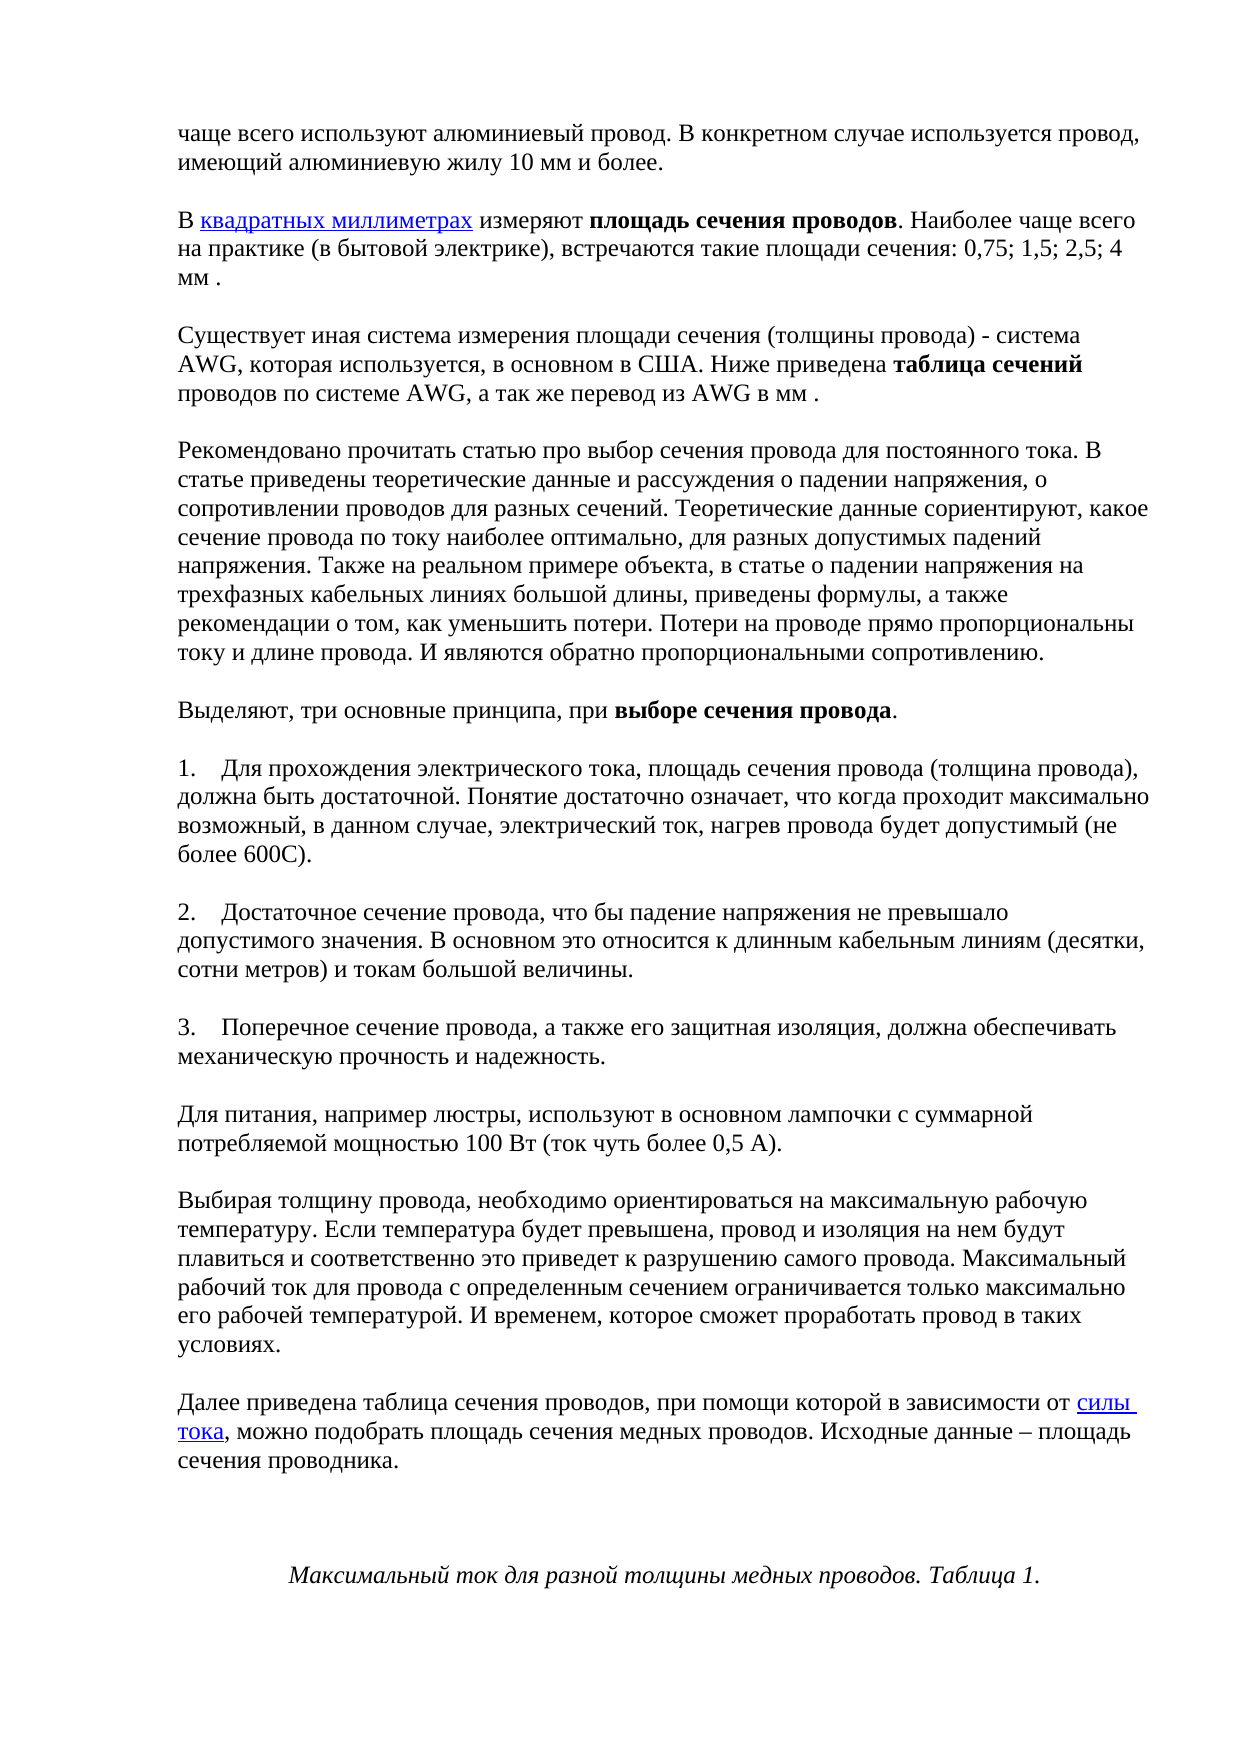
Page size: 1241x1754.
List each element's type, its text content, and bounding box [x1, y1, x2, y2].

text Выделяют, три основные принципа, при выборе сечения провода. [177, 695, 1152, 723]
text 1. Для прохождения электрического тока, площадь сечения провода (толщина провода), должна быть достаточной. Понятие достаточно означает, что когда проходит максимально возможный, в данном случае, электрический ток, нагрев провода будет допустимый (не более 600С). [177, 753, 1152, 868]
text Существует иная система измерения площади сечения (толщины провода) - система AWG, которая используется, в основном в США. Ниже приведена таблица сечений проводов по системе AWG, а так же перевод из AWG в мм . [177, 320, 1152, 406]
text Максимальный ток для разной толщины медных проводов. Таблица 1. [177, 1561, 1152, 1589]
text Рекомендовано прочитать статью про выбор сечения провода для постоянного тока. В статье приведены теоретические данные и рассуждения о падении напряжения, о сопротивлении проводов для разных сечений. Теоретические данные сориентируют, какое сечение провода по току наиболее оптимально, для разных допустимых падений напряжения. Также на реальном примере объекта, в статье о падении напряжения на трехфазных кабельных линиях большой длины, приведены формулы, а также рекомендации о том, как уменьшить потери. Потери на проводе прямо пропорциональны току и длине провода. И являются обратно пропорциональными сопротивлению. [177, 436, 1152, 666]
text 3. Поперечное сечение провода, а также его защитная изоляция, должна обеспечивать механическую прочность и надежность. [177, 1012, 1152, 1070]
text Выбирая толщину провода, необходимо ориентироваться на максимальную рабочую температуру. Если температура будет превышена, провод и изоляция на нем будут плавиться и соответственно это приведет к разрушению самого провода. Максимальный рабочий ток для провода с определенным сечением ограничивается только максимально его рабочей температурой. И временем, которое сможет проработать провод в таких условиях. [177, 1186, 1152, 1358]
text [177, 118, 1152, 176]
text В квадратных миллиметрах измеряют площадь сечения проводов. Наиболее чаще всего на практике (в бытовой электрике), встречаются такие площади сечения: 0,75; 1,5; 2,5; 4 мм . [177, 205, 1152, 291]
text Для питания, например люстры, используют в основном лампочки с суммарной потребляемой мощностью 100 Вт (ток чуть более 0,5 А). [177, 1099, 1152, 1156]
text Далее приведена таблица сечения проводов, при помощи которой в зависимости от силы тока, можно подобрать площадь сечения медных проводов. Исходные данные – площадь сечения проводника. [177, 1387, 1152, 1473]
text 2. Достаточное сечение провода, что бы падение напряжения не превышало допустимого значения. В основном это относится к длинным кабельным линиям (десятки, сотни метров) и токам большой величины. [177, 897, 1152, 983]
